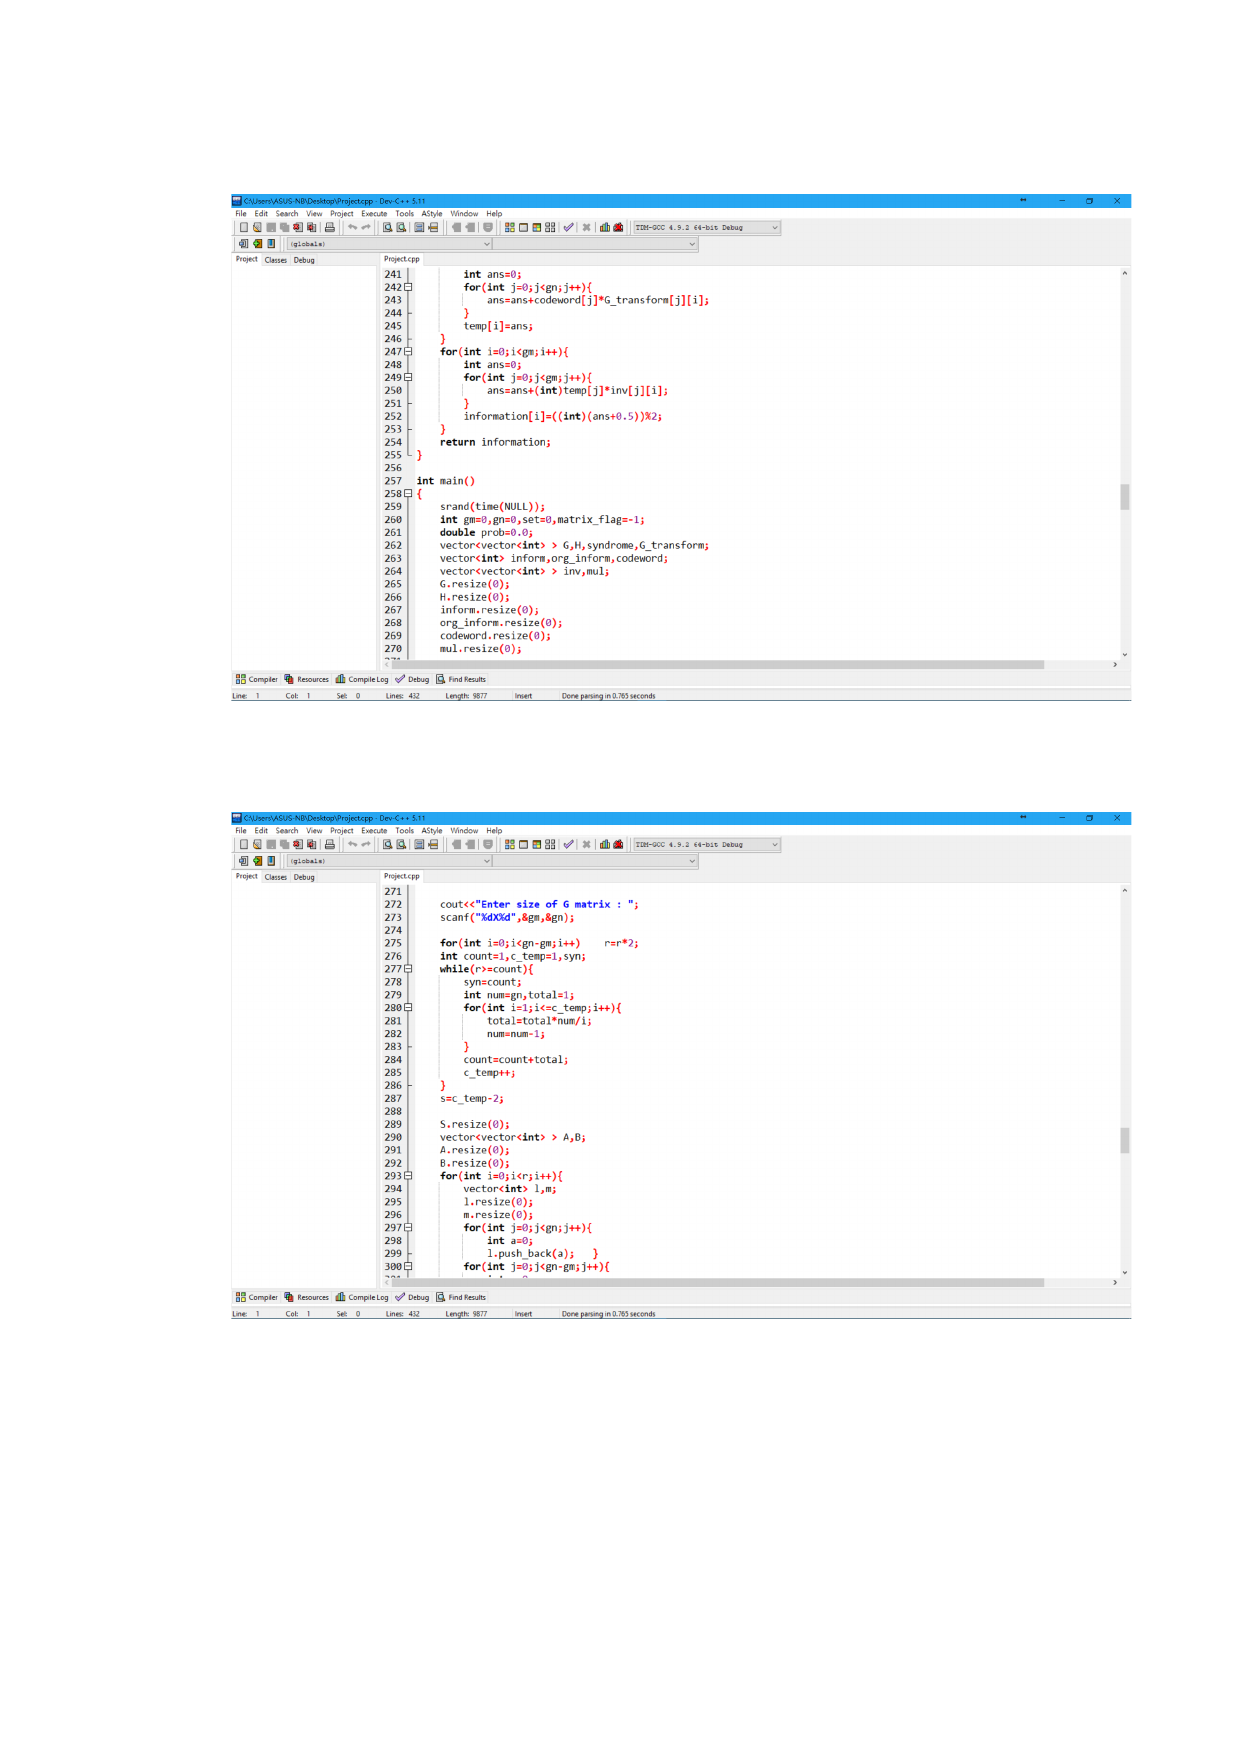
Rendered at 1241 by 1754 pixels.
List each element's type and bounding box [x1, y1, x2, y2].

picture [231, 194, 1132, 701]
picture [231, 812, 1132, 1319]
